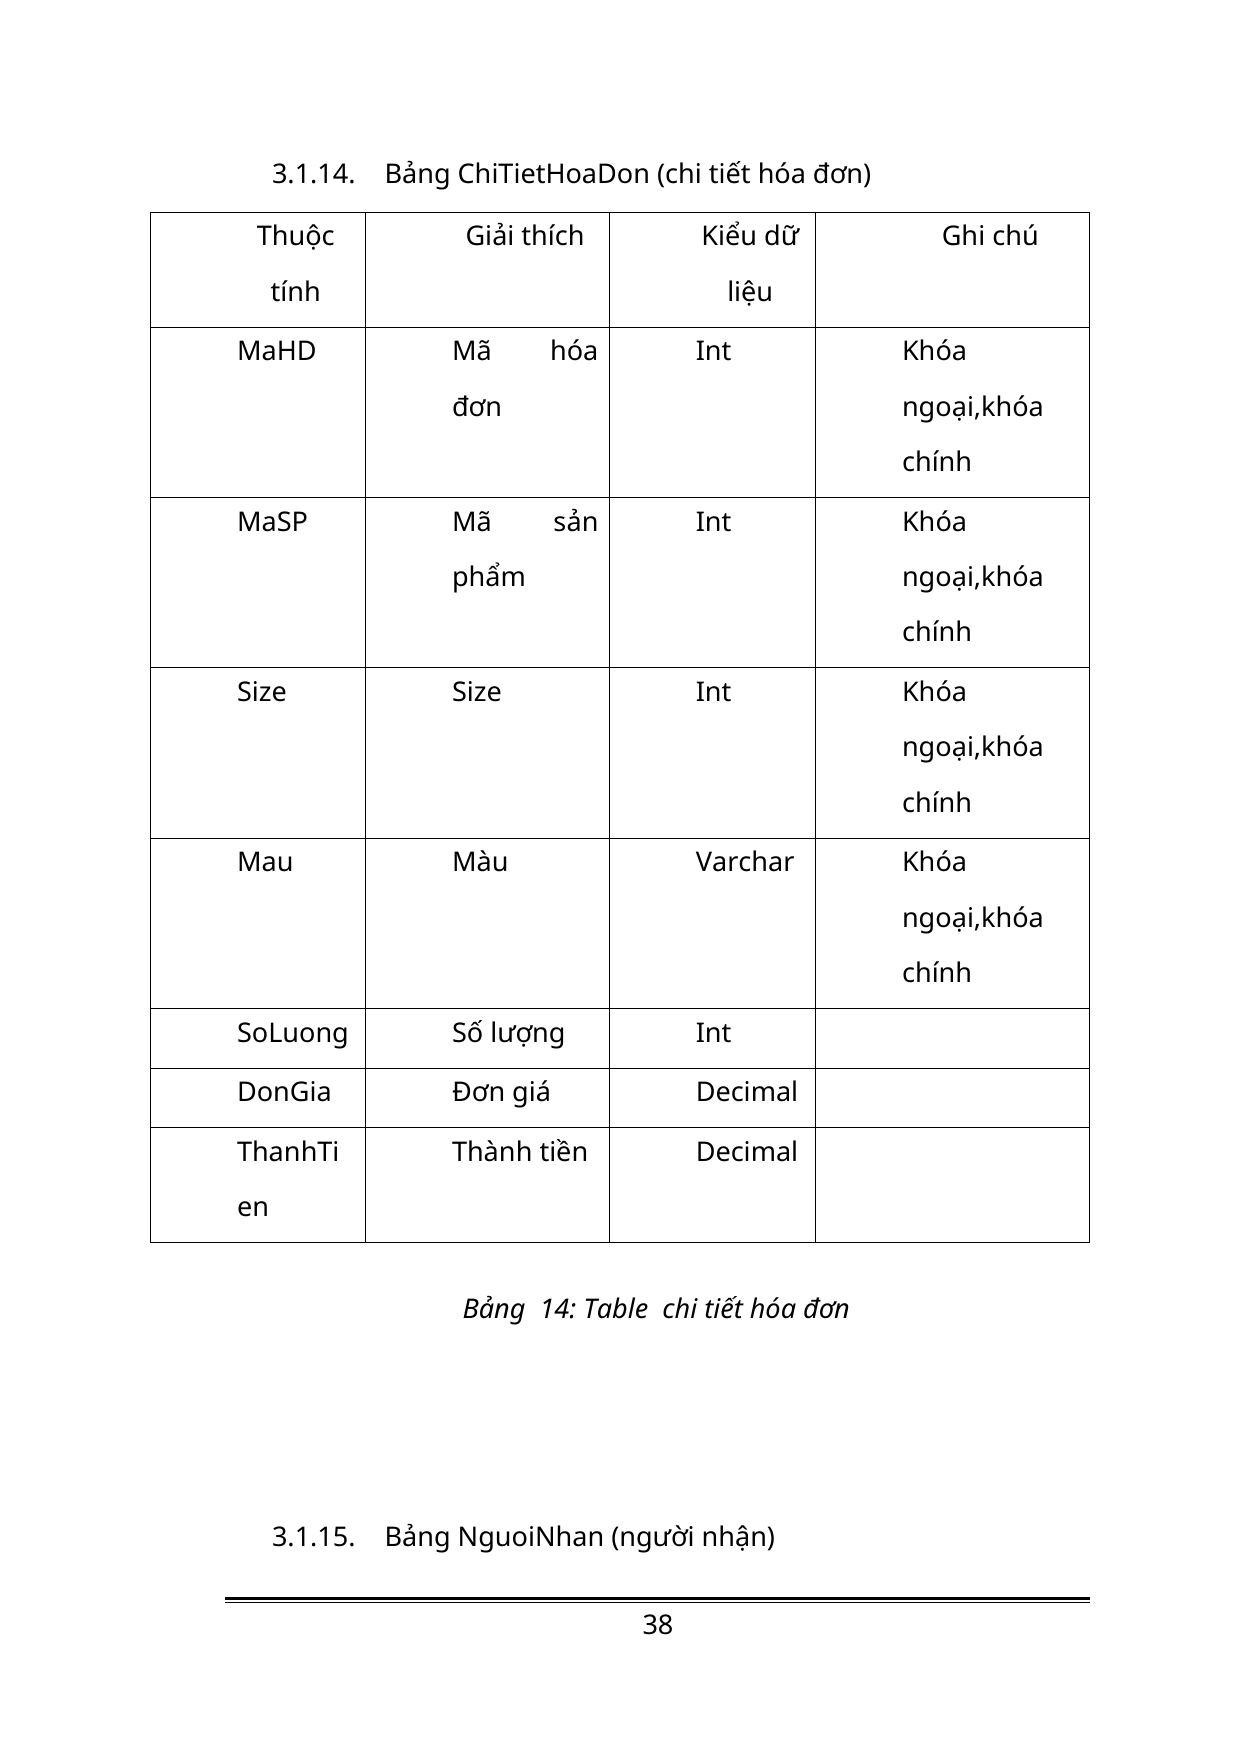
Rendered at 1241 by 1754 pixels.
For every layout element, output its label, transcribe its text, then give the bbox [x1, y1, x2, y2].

table_cell DonGia [151, 1069, 365, 1127]
text Bảng 14: Table chi tiết hóa đơn [225, 1289, 1090, 1326]
table_cell Size [151, 668, 365, 837]
list Bảng NguoiNhan (người nhận) [272, 1517, 1090, 1554]
table_header Ghi chú [816, 213, 1089, 327]
table_cell Int [610, 668, 815, 837]
table_cell [816, 1128, 1089, 1242]
table_header Thuộc tính [151, 213, 365, 327]
table_header Giải thích [366, 213, 609, 327]
table_cell Int [610, 1009, 815, 1067]
table_cell [816, 1069, 1089, 1127]
table_cell Thành tiền [366, 1128, 609, 1242]
table_cell Mã hóa đơn [366, 328, 609, 497]
table_cell Size [366, 668, 609, 837]
table_cell MaSP [151, 498, 365, 667]
table_cell Màu [366, 839, 609, 1008]
table_cell Int [610, 328, 815, 497]
table_cell Khóa ngoại,khóa chính [816, 839, 1089, 1008]
table_cell Varchar [610, 839, 815, 1008]
table_header Kiểu dữ liệu [610, 213, 815, 327]
table_cell Khóa ngoại,khóa chính [816, 328, 1089, 497]
list Bảng ChiTietHoaDon (chi tiết hóa đơn) [272, 154, 1090, 191]
table_cell Decimal [610, 1128, 815, 1242]
table_cell ThanhTien [151, 1128, 365, 1242]
table_cell Int [610, 498, 815, 667]
table_cell Mau [151, 839, 365, 1008]
table_cell SoLuong [151, 1009, 365, 1067]
table_cell [816, 1009, 1089, 1067]
table_cell Số lượng [366, 1009, 609, 1067]
table_cell Đơn giá [366, 1069, 609, 1127]
table_cell MaHD [151, 328, 365, 497]
table_cell Decimal [610, 1069, 815, 1127]
table_cell Khóa ngoại,khóa chính [816, 668, 1089, 837]
table_cell Mã sản phẩm [366, 498, 609, 667]
table_cell Khóa ngoại,khóa chính [816, 498, 1089, 667]
